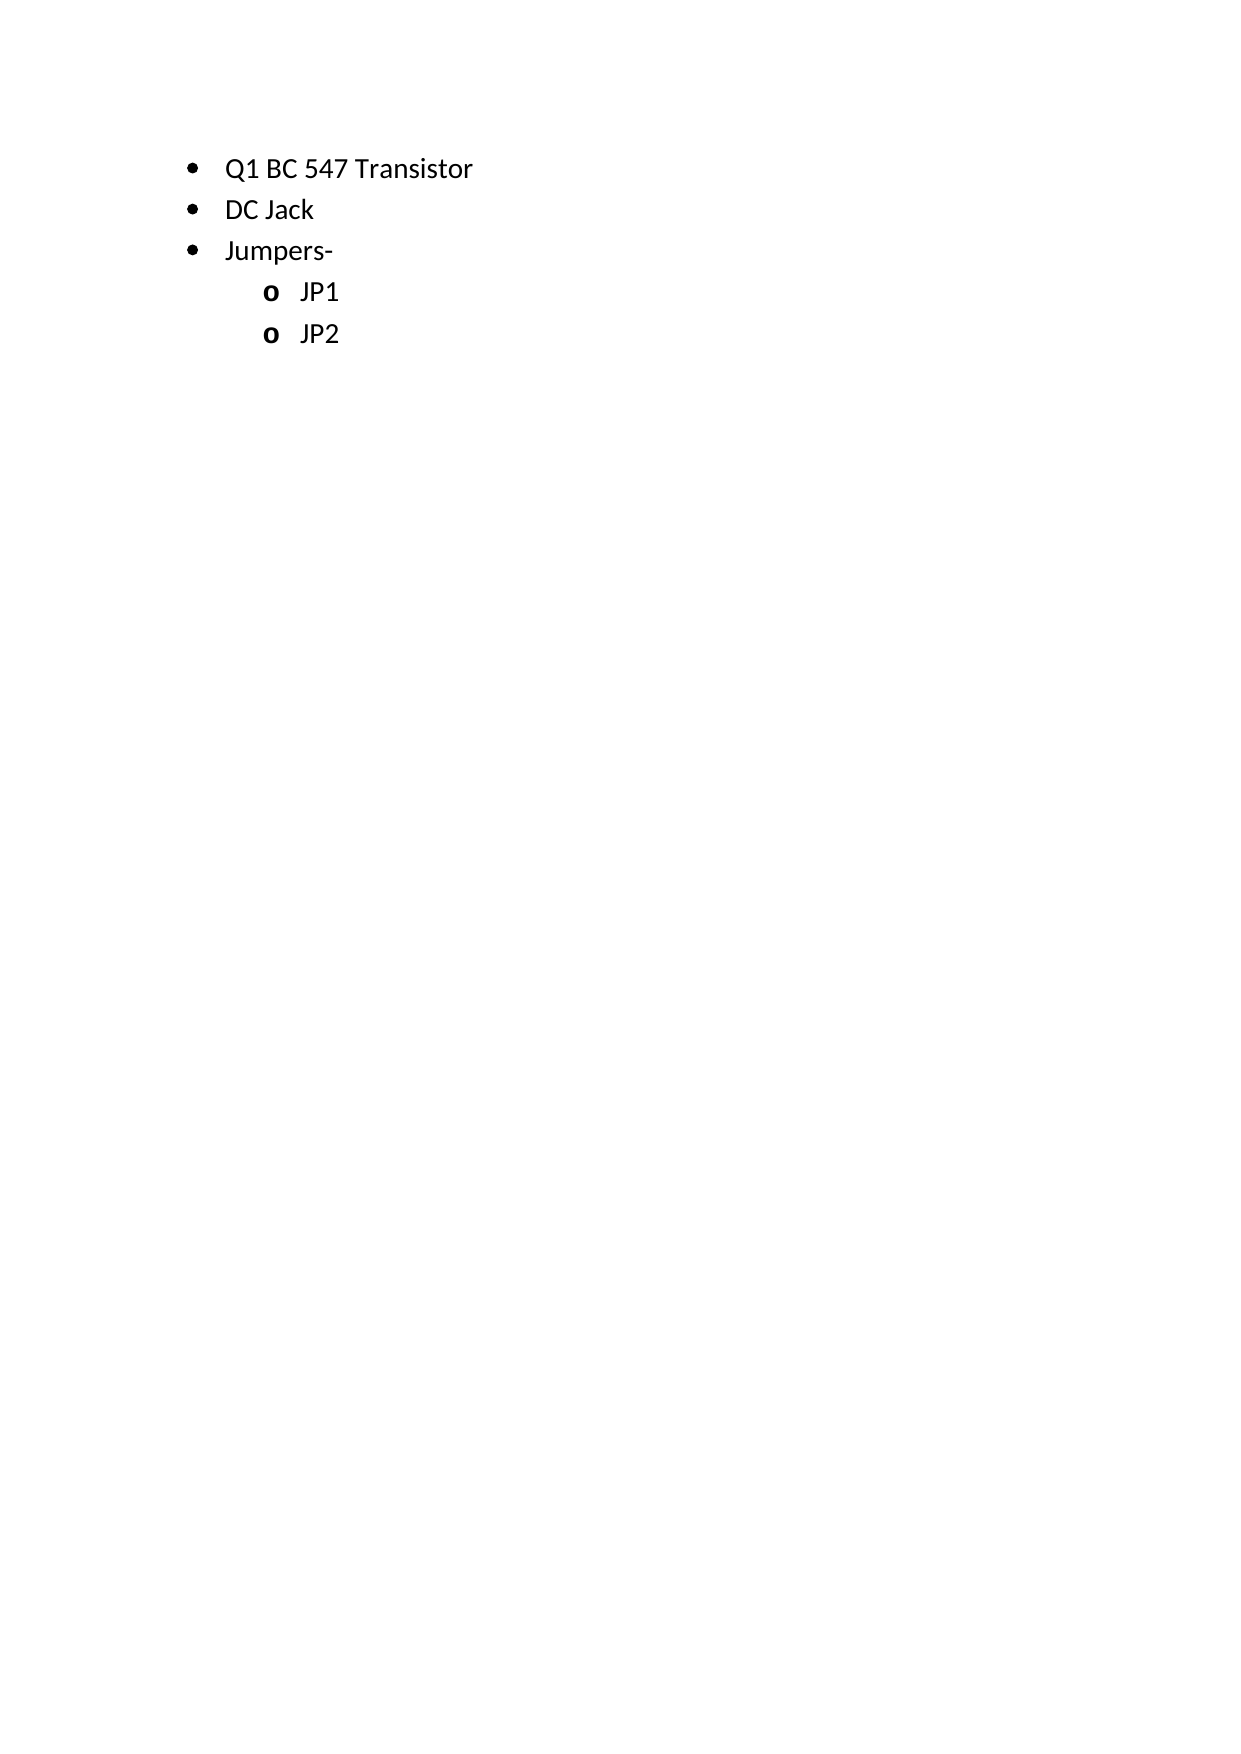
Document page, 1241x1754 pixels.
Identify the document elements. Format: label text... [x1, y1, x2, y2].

list JP1 [262, 273, 1090, 310]
list Jumpers- [187, 232, 1090, 267]
list JP2 [262, 315, 1090, 352]
list Q1 BC 547 Transistor [187, 150, 1090, 186]
list DC Jack [187, 191, 1090, 227]
